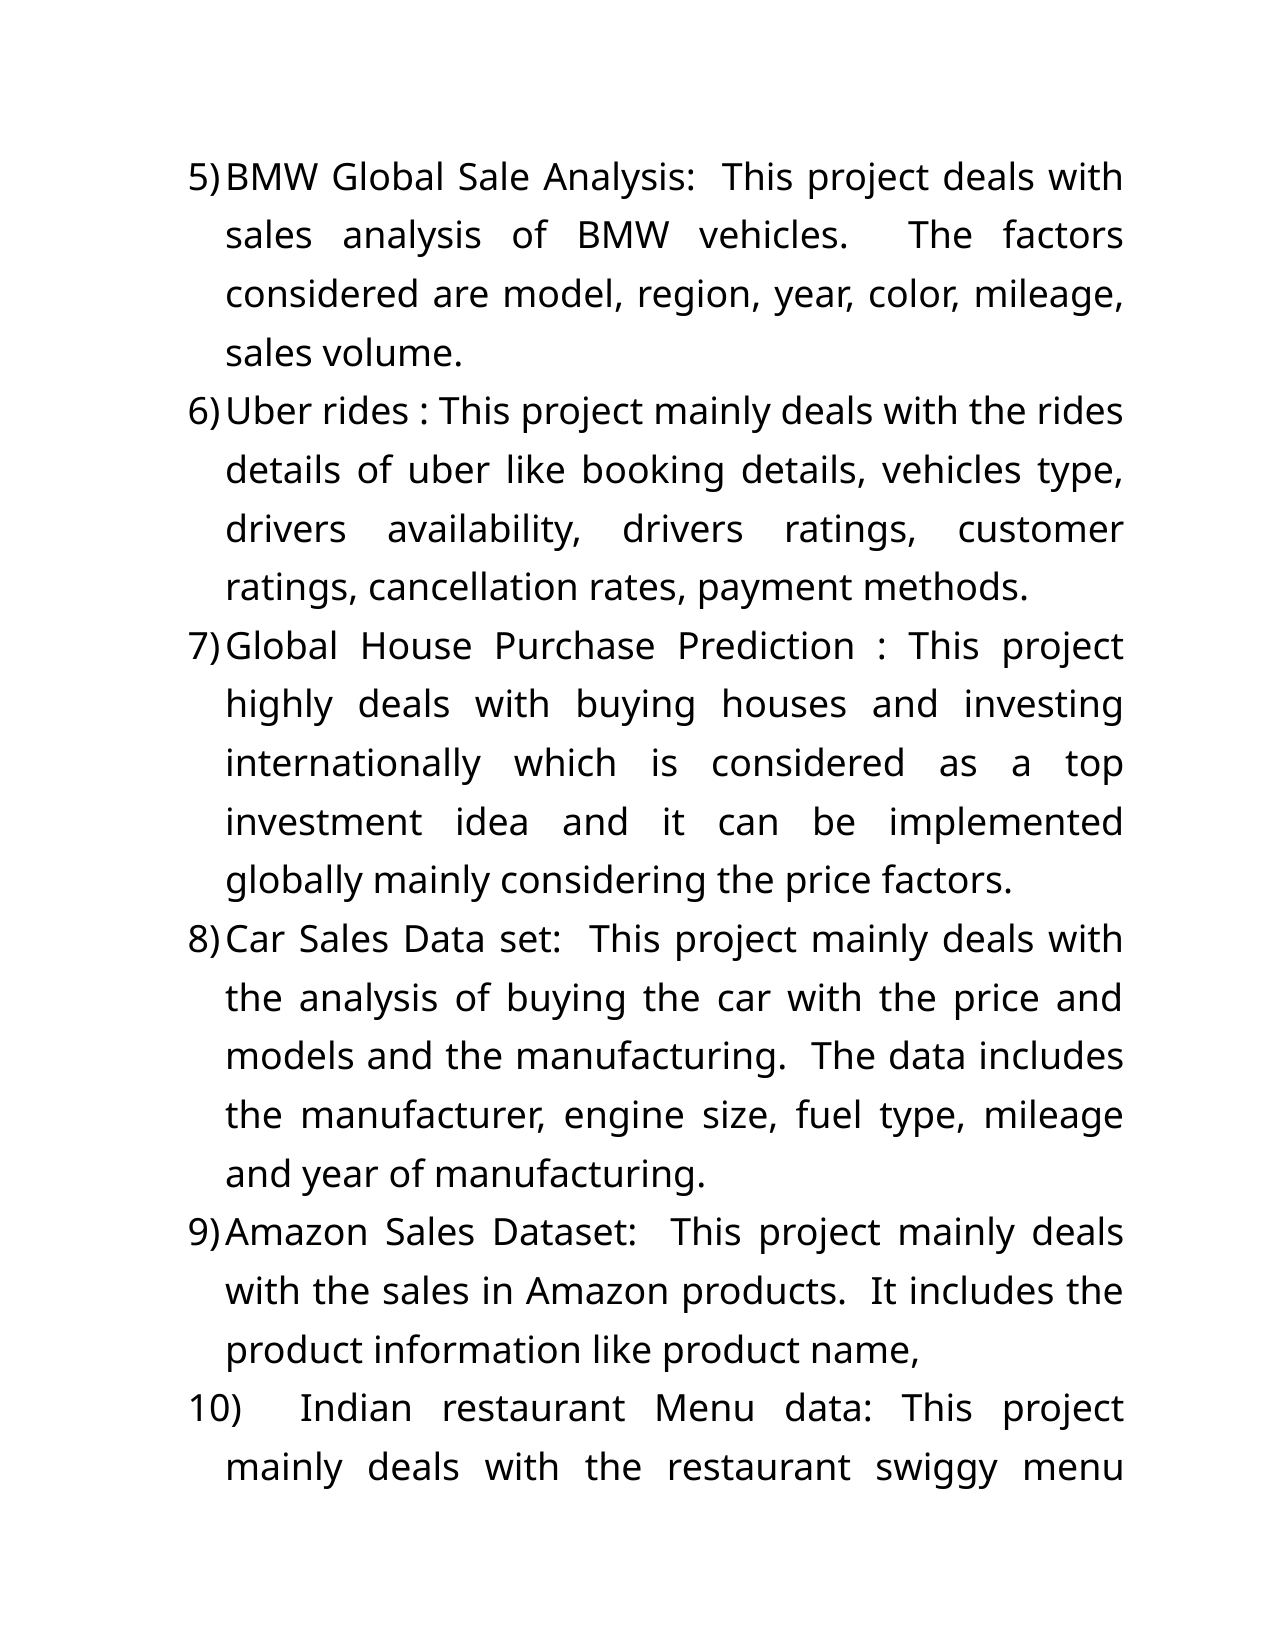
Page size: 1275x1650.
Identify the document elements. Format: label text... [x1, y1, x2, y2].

list BMW Global Sale Analysis: This project deals with sales analysis of BMW vehicles. The factors considered are model, region, year, color, mileage, sales volume. [187, 150, 1125, 377]
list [187, 1382, 1125, 1491]
list Uber rides : This project mainly deals with the rides details of uber like booking details, vehicles type, drivers availability, drivers ratings, customer ratings, cancellation rates, payment methods. [187, 384, 1125, 612]
list Amazon Sales Dataset: This project mainly deals with the sales in Amazon products. It includes the product information like product name, [187, 1206, 1125, 1374]
list Car Sales Data set: This project mainly deals with the analysis of buying the car with the price and models and the manufacturing. The data includes the manufacturer, engine size, fuel type, mileage and year of manufacturing. [187, 912, 1125, 1198]
list Global House Purchase Prediction : This project highly deals with buying houses and investing internationally which is considered as a top investment idea and it can be implemented globally mainly considering the price factors. [187, 619, 1125, 905]
